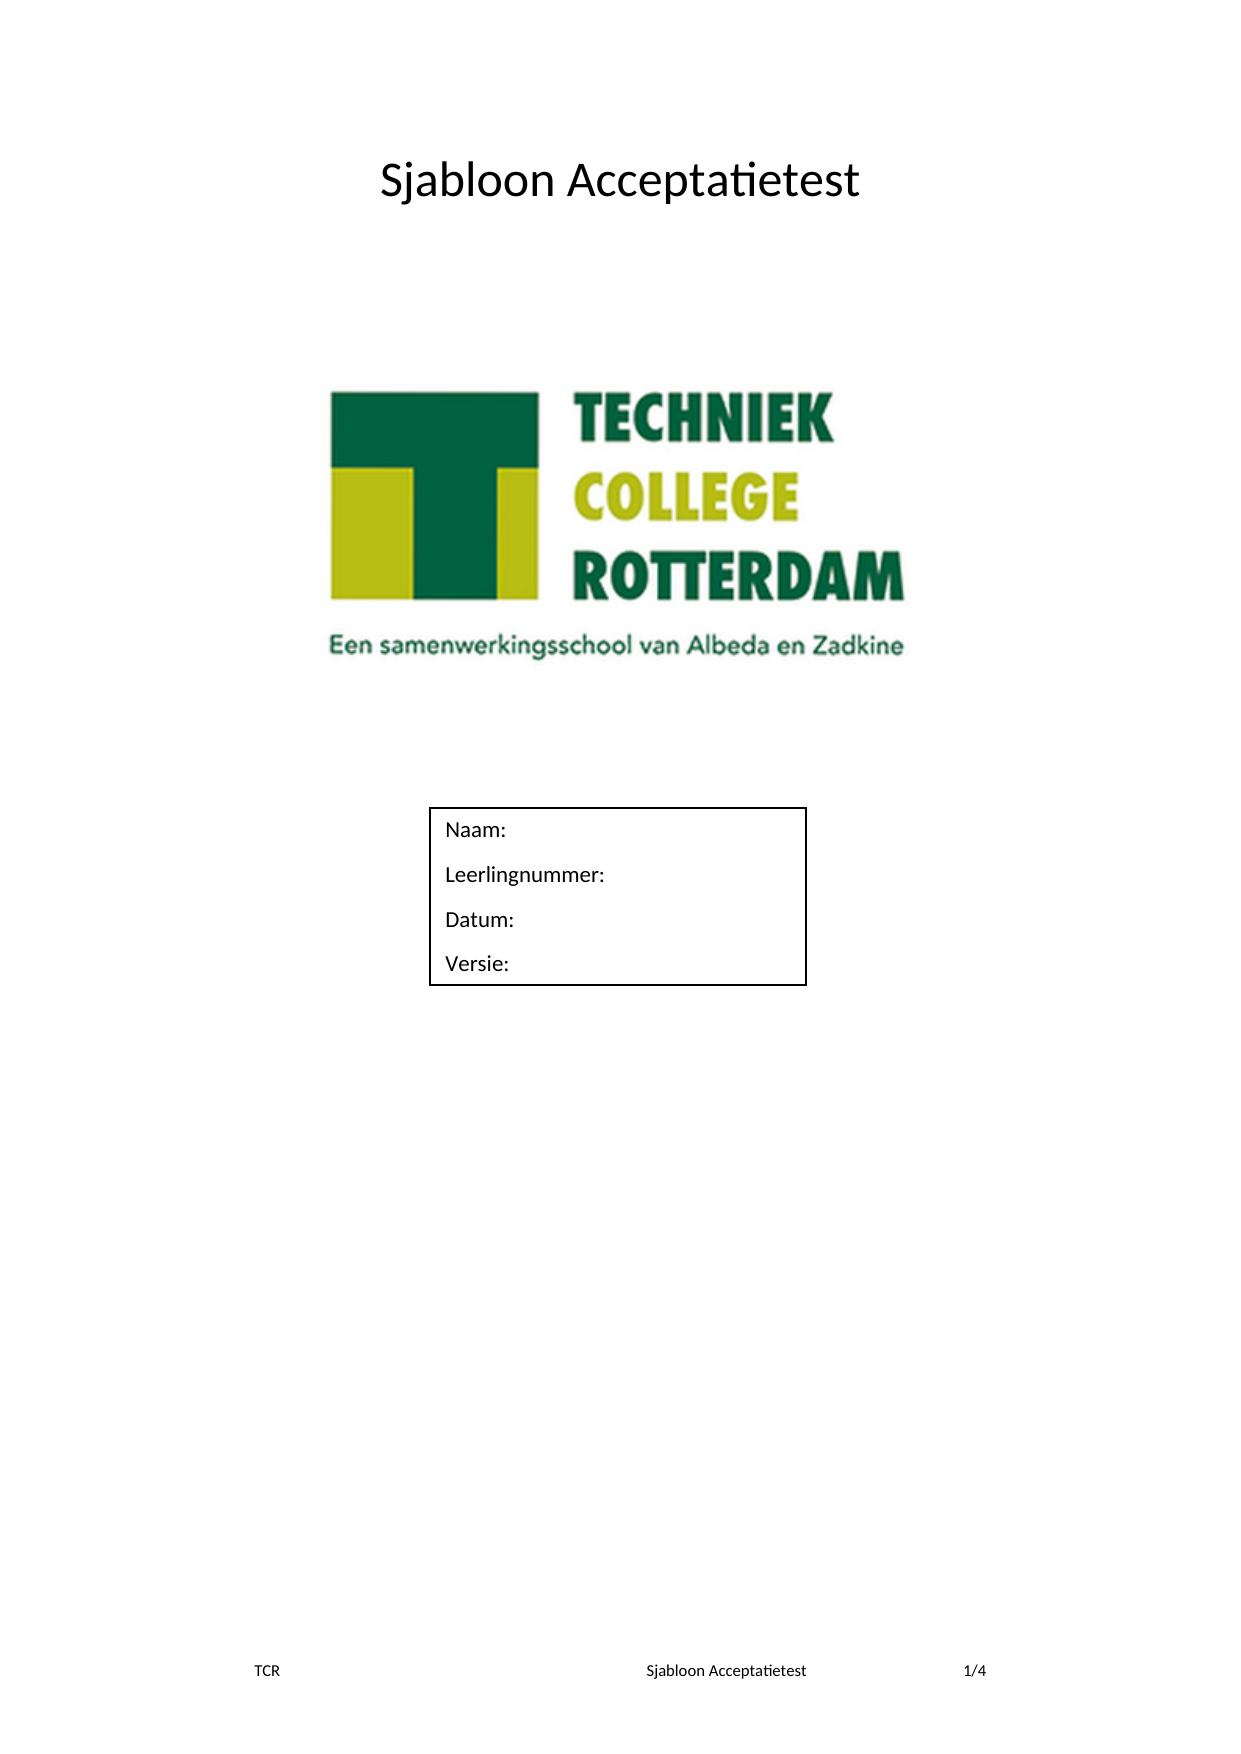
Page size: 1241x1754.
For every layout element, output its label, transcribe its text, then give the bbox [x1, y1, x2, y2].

picture [307, 372, 933, 674]
text Sjabloon Acceptatietest [148, 148, 1093, 209]
